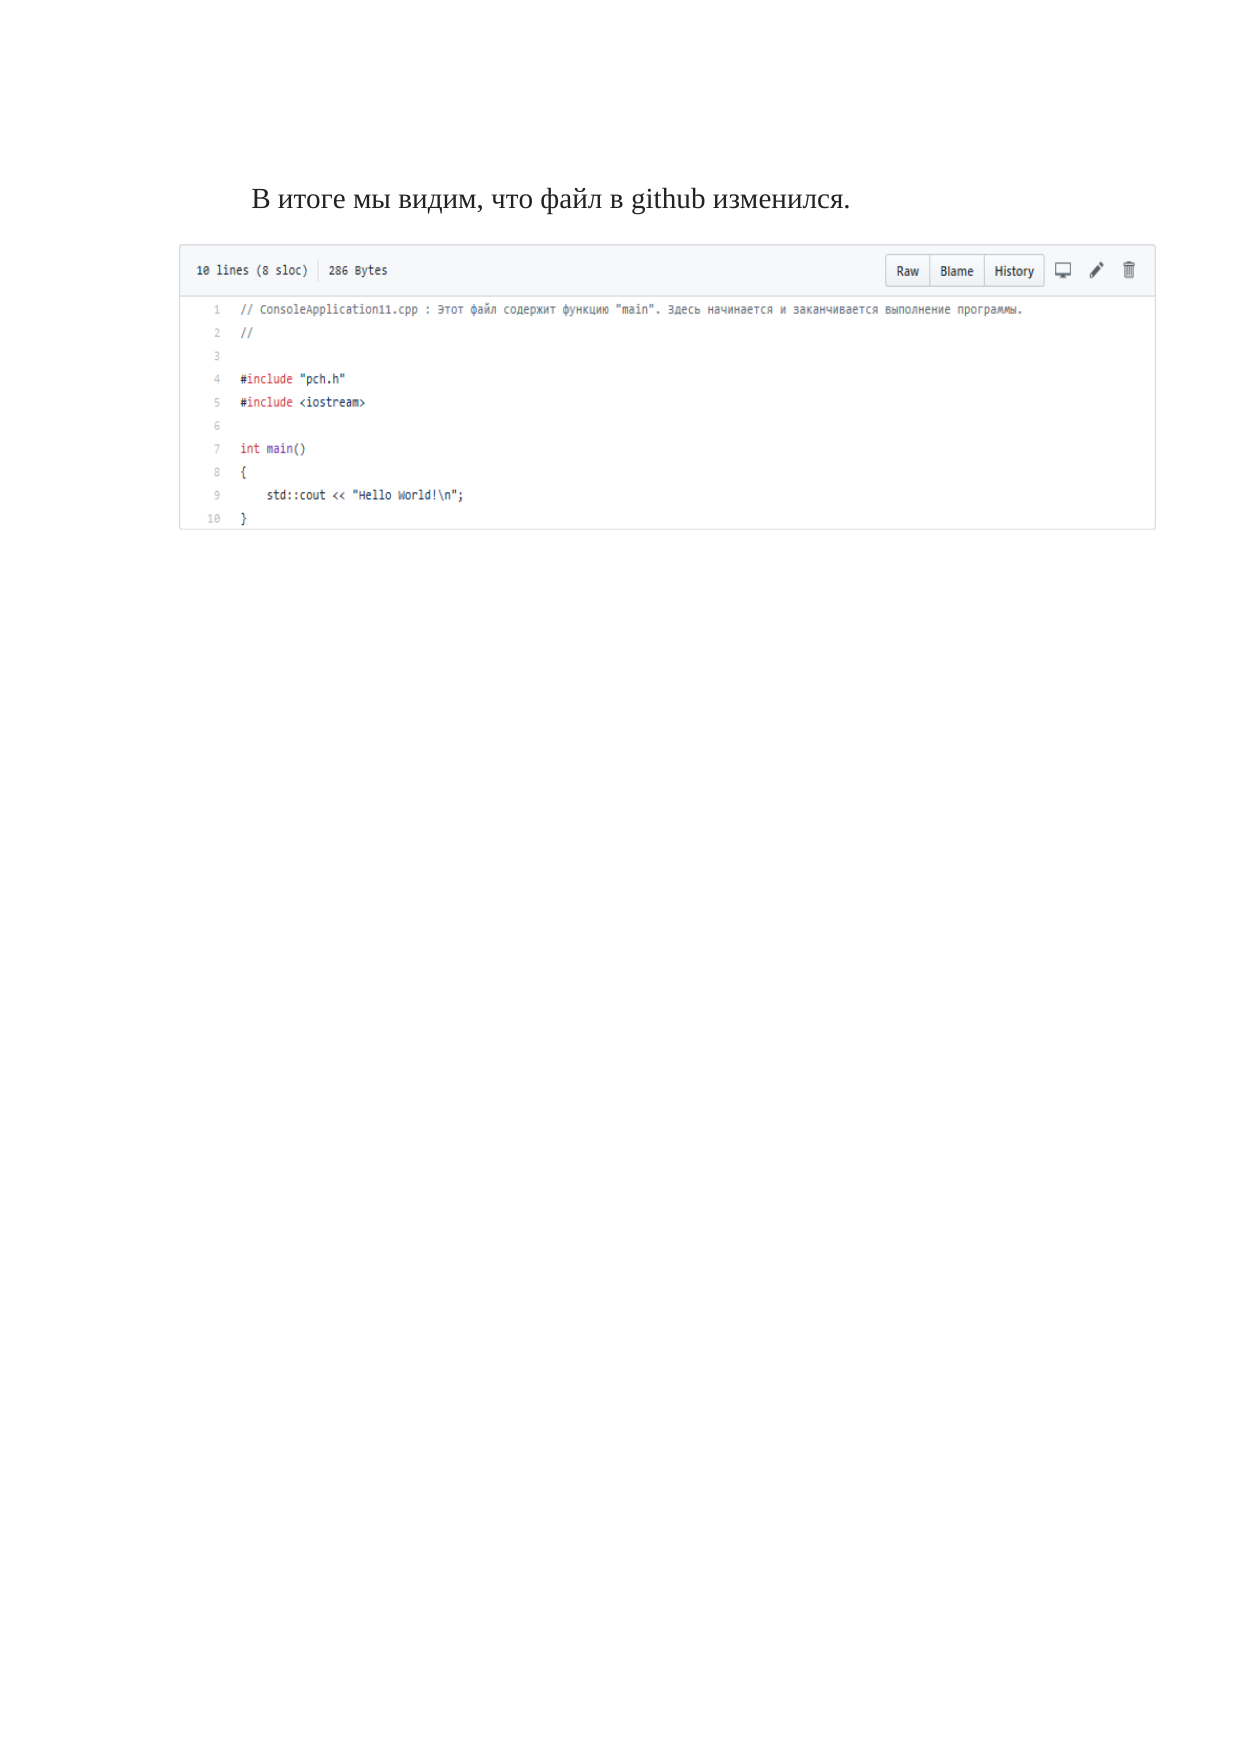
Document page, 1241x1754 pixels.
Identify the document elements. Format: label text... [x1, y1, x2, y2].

picture [177, 243, 1158, 535]
text В итоге мы видим, что файл в github изменился. [177, 181, 1152, 214]
